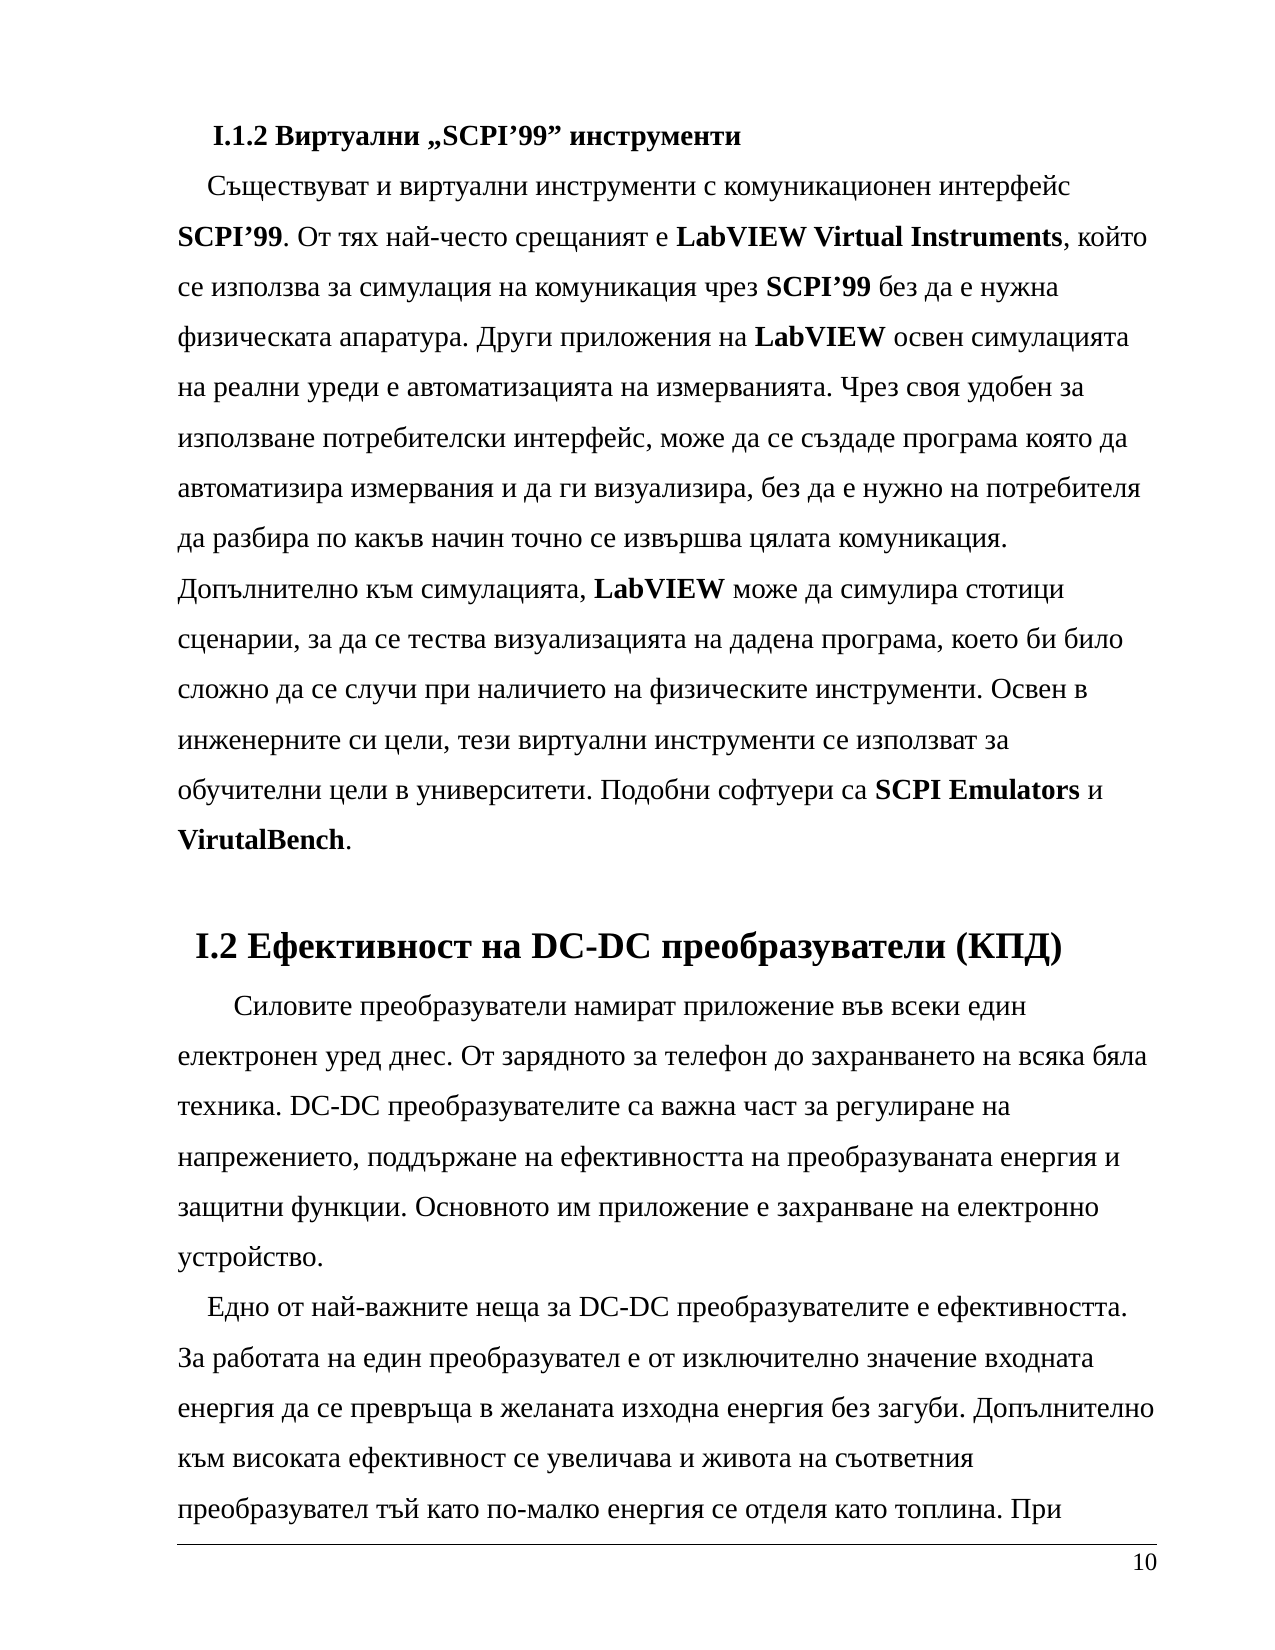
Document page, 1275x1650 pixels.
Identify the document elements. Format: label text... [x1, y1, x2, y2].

text Силовите преобразуватели намират приложение във всеки един електронен уред днес. От зарядното за телефон до захранването на всяка бяла техника. DC-DC преобразувателите са важна част за регулиране на напрежението, поддържане на ефективността на преобразуваната енергия и защитни функции. Основното им приложение е захранване на електронно устройство. [177, 988, 1157, 1273]
text Съществуват и виртуални инструменти с комуникационен интерфейс SCPI’99. От тях най-често срещаният е LabVIEW Virtual Instruments, който се използва за симулация на комуникация чрез SCPI’99 без да е нужна физическата апаратура. Други приложения на LabVIEW освен симулацията на реални уреди е автоматизацията на измерванията. Чрез своя удобен за използване потребителски интерфейс, може да се създаде програма която да автоматизира измервания и да ги визуализира, без да е нужно на потребителя да разбира по какъв начин точно се извършва цялата комуникация. Допълнително към симулацията, LabVIEW може да симулира стотици сценарии, за да се тества визуализацията на дадена програма, което би било сложно да се случи при наличието на физическите инструменти. Освен в инженерните си цели, тези виртуални инструменти се използват за обучителни цели в университети. Подобни софтуери са SCPI Emulators и VirutalBench. [177, 168, 1157, 856]
subtitle Виртуални „SCPI’99” инструменти [177, 118, 1157, 152]
subtitle Ефективност на DC-DC преобразуватели (КПД) [177, 923, 1157, 966]
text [177, 1289, 1157, 1524]
